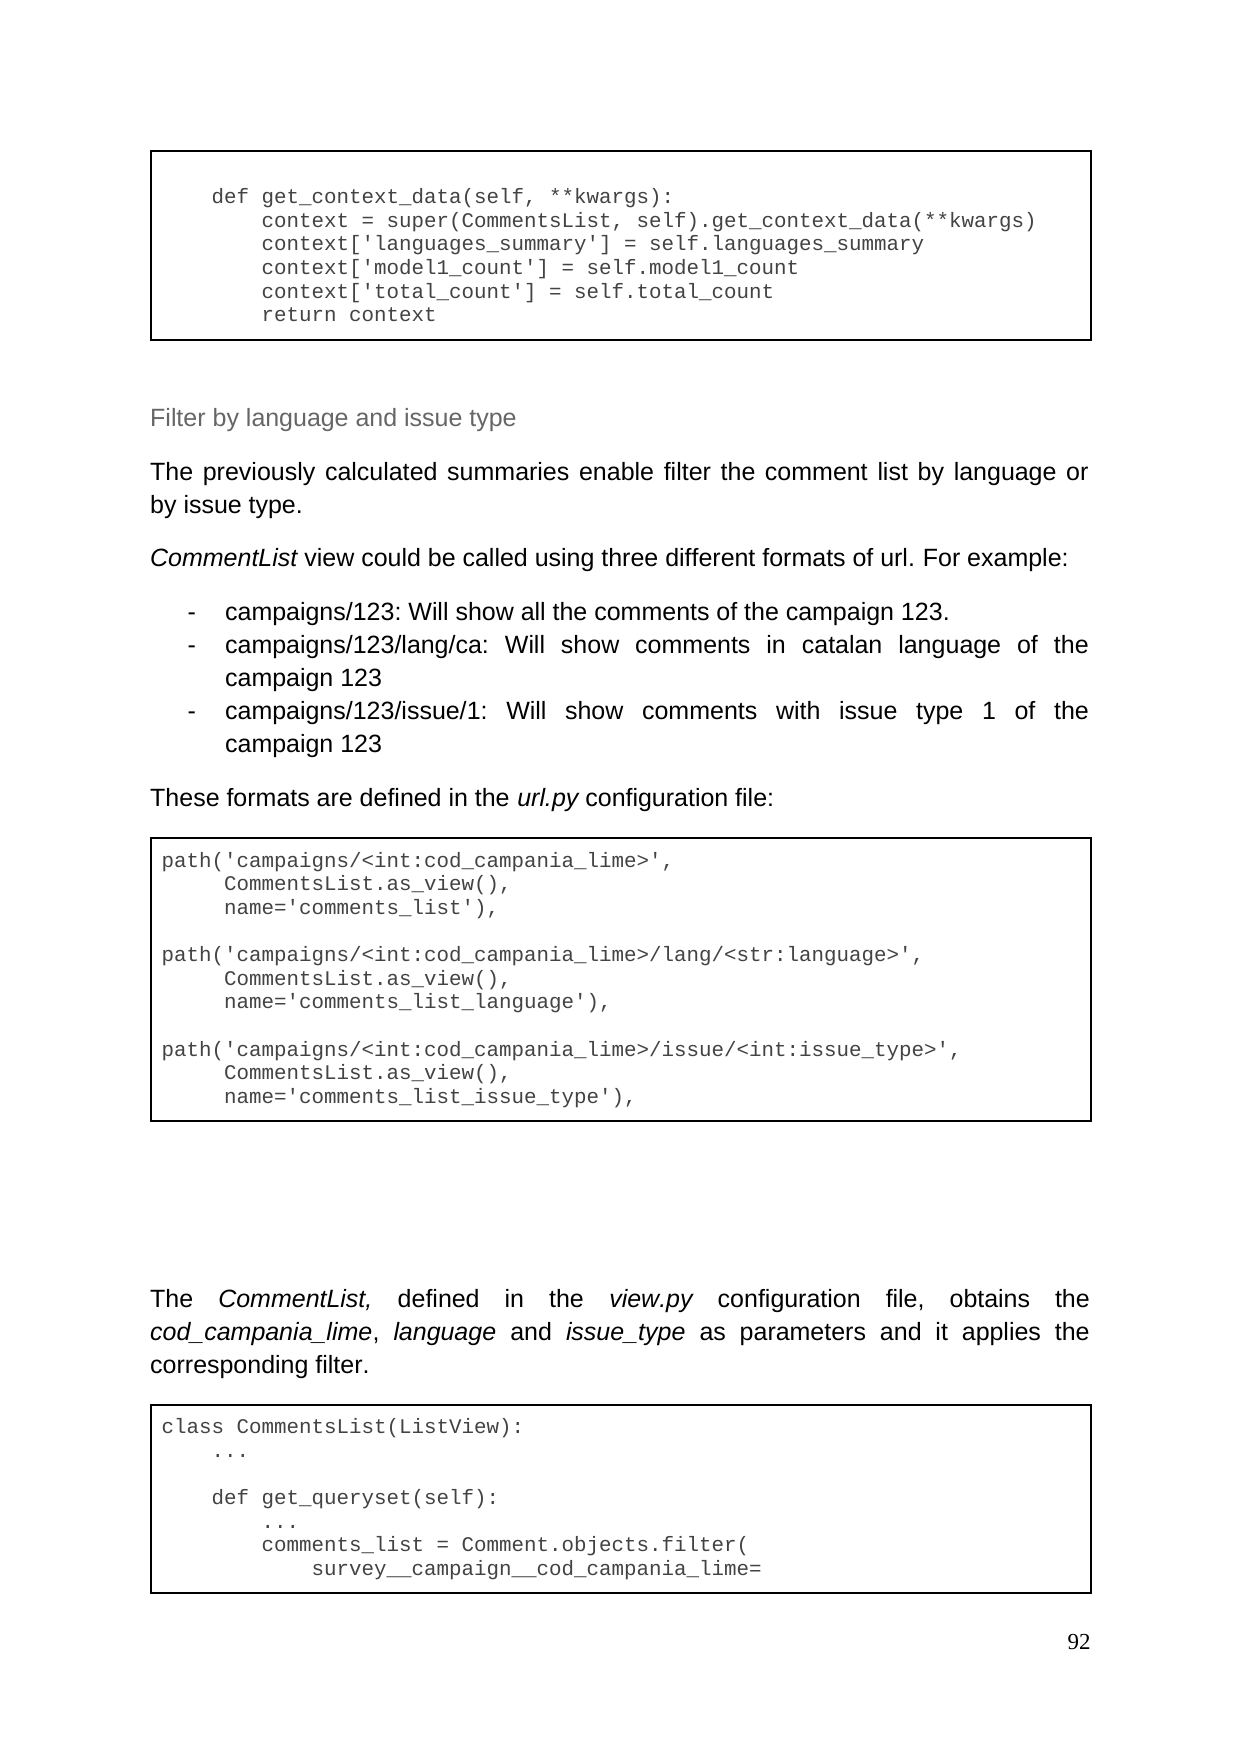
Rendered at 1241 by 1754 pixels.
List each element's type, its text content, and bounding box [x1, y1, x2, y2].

text These formats are defined in the url.py configuration file: [150, 783, 1090, 812]
text The CommentList, defined in the view.py configuration file, obtains the cod_campania_lime, language and issue_type as parameters and it applies the corresponding filter. [150, 1284, 1090, 1378]
list campaigns/123/issue/1: Will show comments with issue type 1 of the campaign 123 [187, 696, 1090, 758]
subtitle Filter by language and issue type [150, 403, 1090, 431]
list campaigns/123: Will show all the comments of the campaign 123. [187, 597, 1090, 626]
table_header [152, 1406, 1090, 1592]
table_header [152, 152, 1090, 338]
text The previously calculated summaries enable filter the comment list by language or by issue type. [150, 457, 1090, 518]
table_header path('campaigns/<int:cod_campania_lime>', CommentsList.as_view(), name='comments_list'), path('campaigns/<int:cod_campania_lime>/lang/<str:language>', CommentsList.as_view(), name='comments_list_language'), path('campaigns/<int:cod_campania_lime>/issue/<int:issue_type>', CommentsList.as_view(), name='comments_list_issue_type'), [152, 839, 1090, 1120]
list campaigns/123/lang/ca: Will show comments in catalan language of the campaign 123 [187, 630, 1090, 692]
text CommentList view could be called using three different formats of url. For example: [150, 543, 1090, 572]
